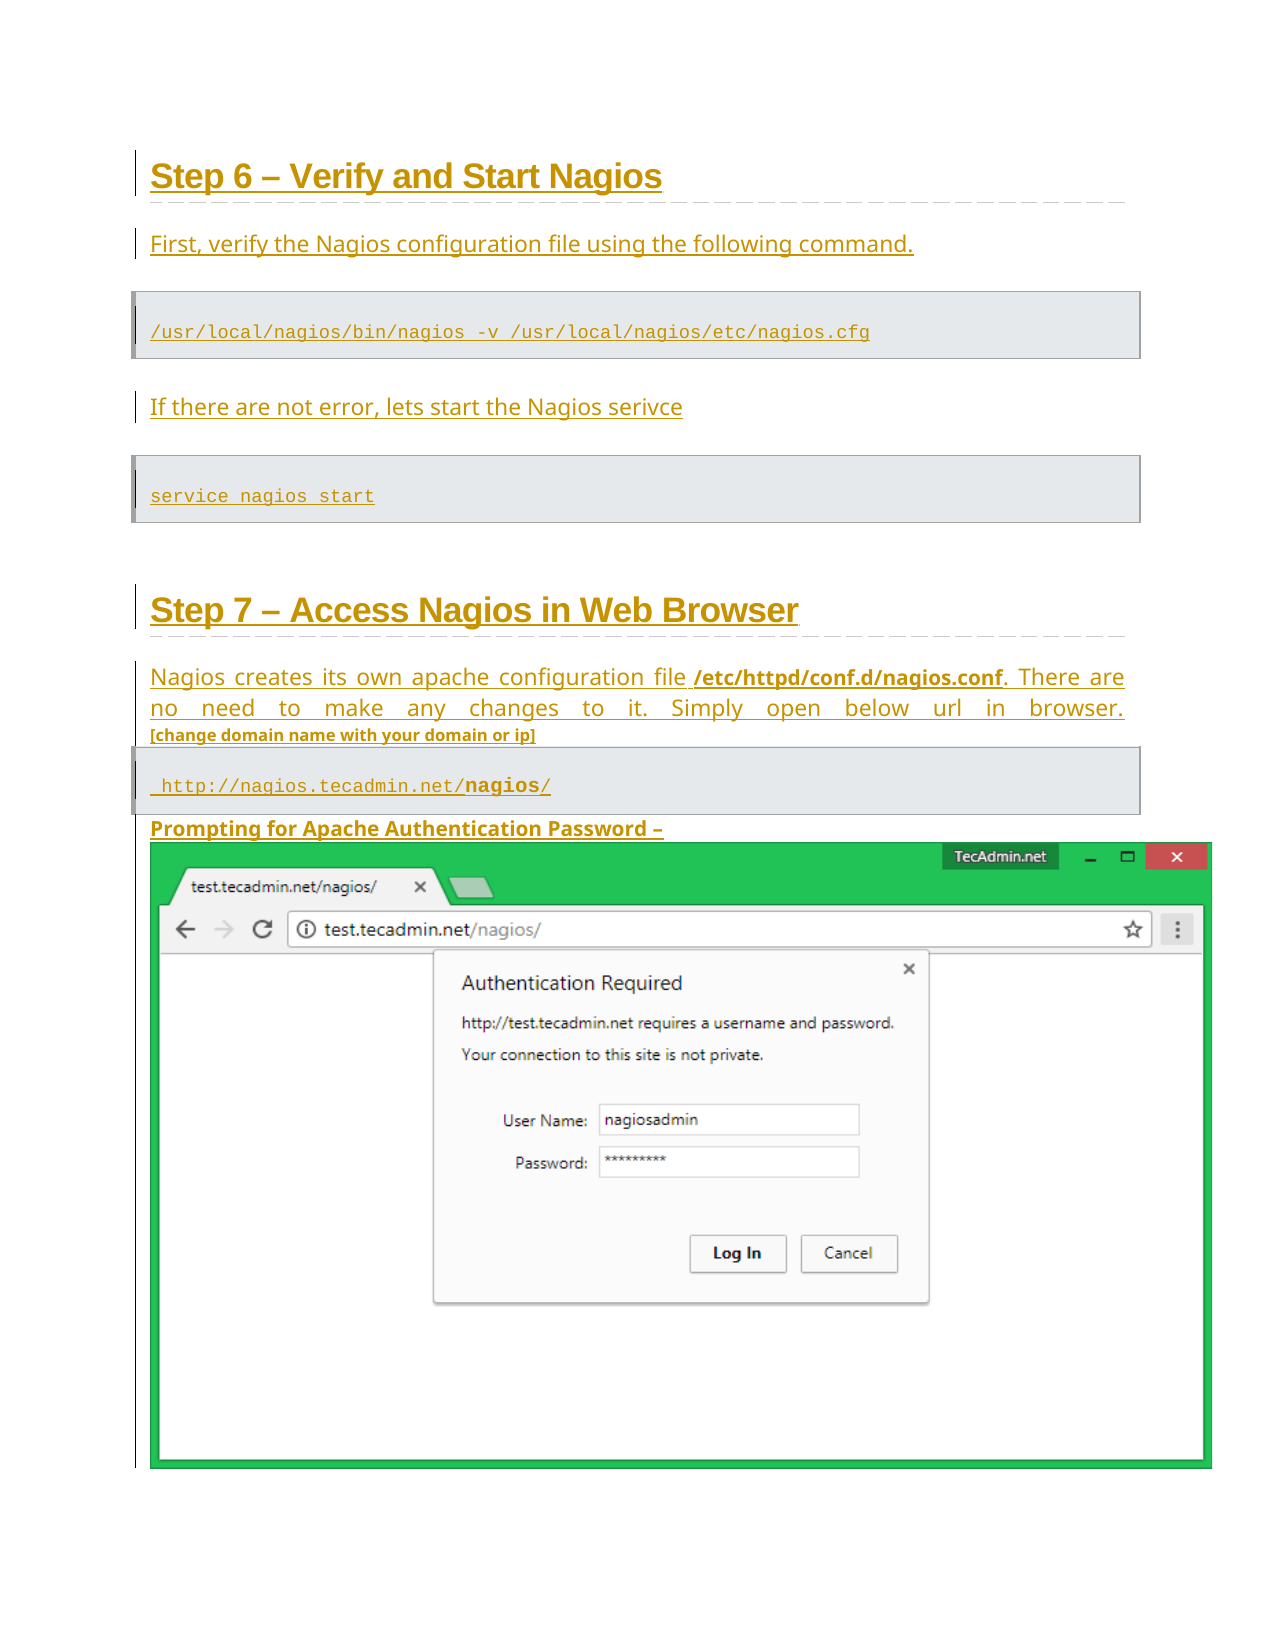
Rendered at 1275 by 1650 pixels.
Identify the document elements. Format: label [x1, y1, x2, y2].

picture [150, 842, 1213, 1469]
